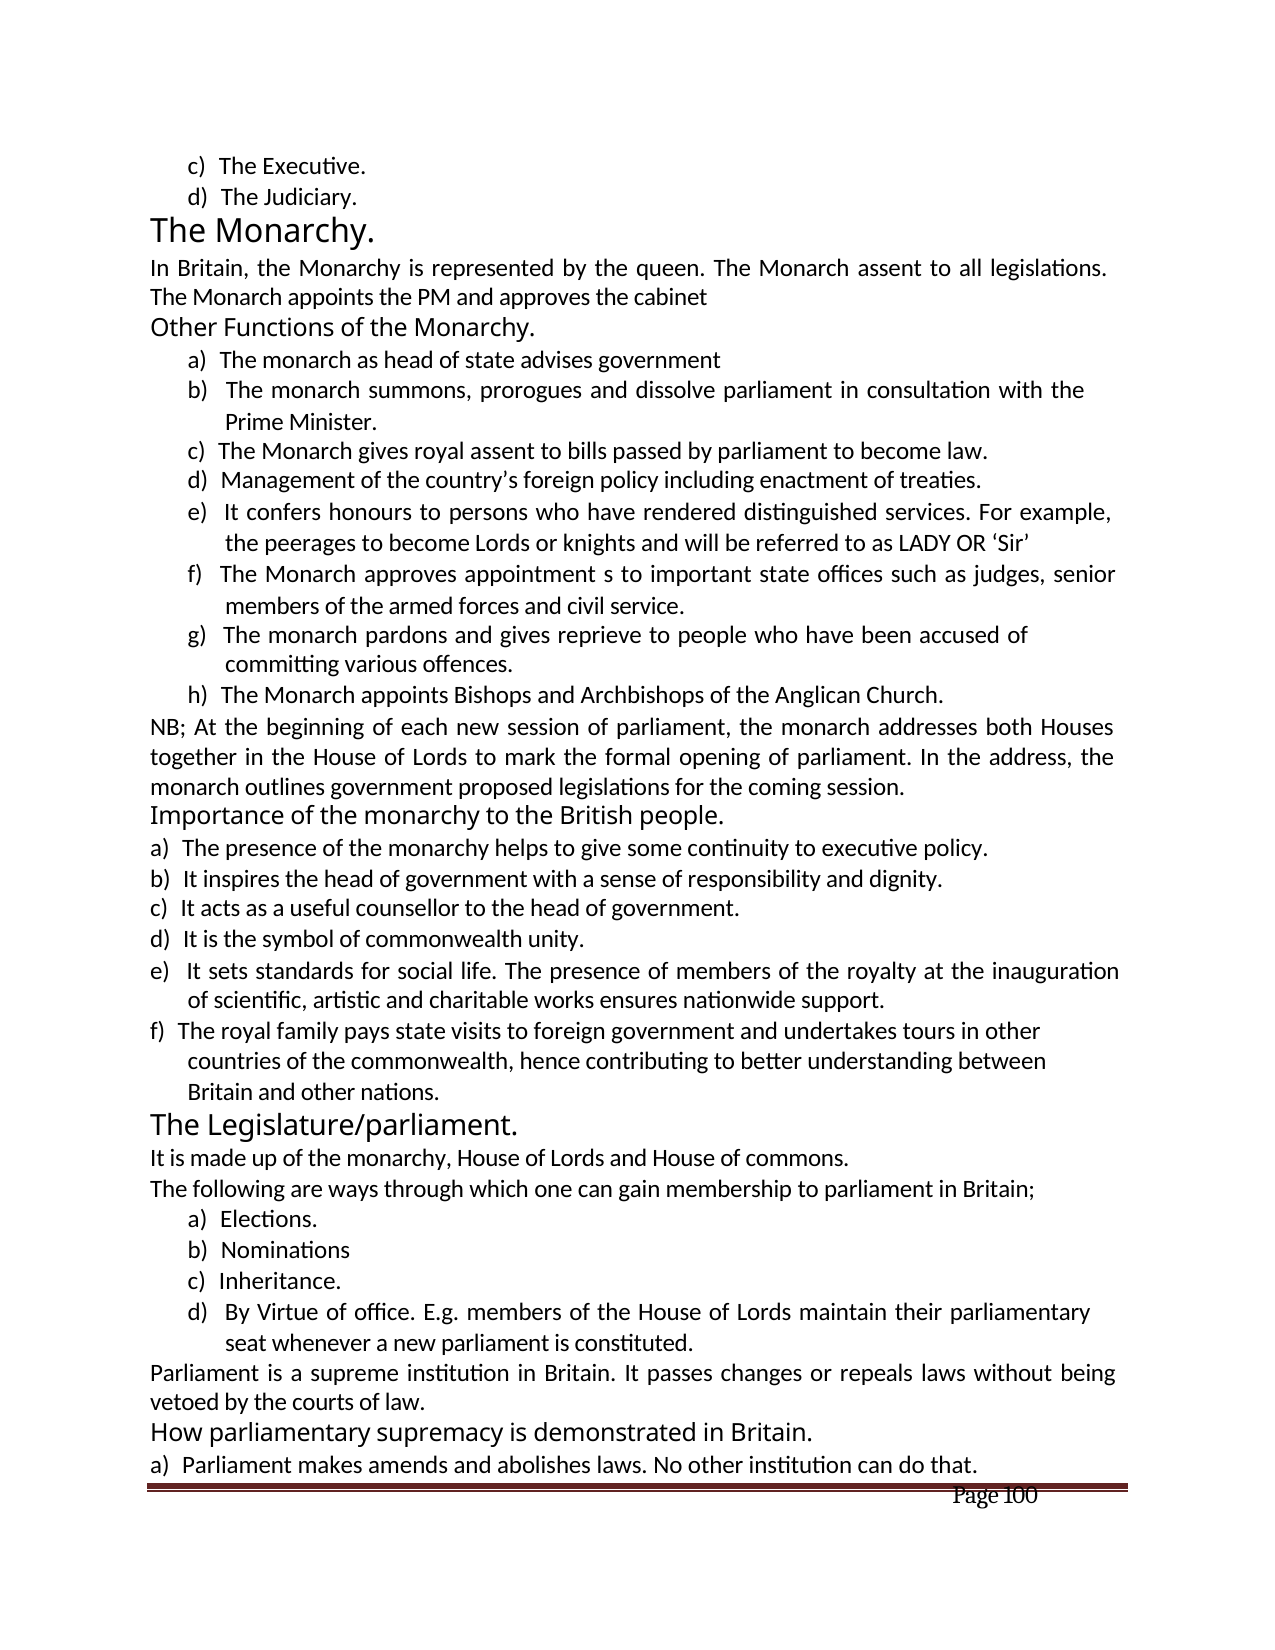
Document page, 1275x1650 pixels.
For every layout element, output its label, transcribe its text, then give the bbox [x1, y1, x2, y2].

text a) The monarch as head of state advises government [187, 345, 1275, 374]
text NB; At the beginning of each new session of parliament, the monarch addresses both Houses together in the House of Lords to mark the formal opening of parliament. In the address, the monarch outlines government proposed legislations for the coming session. [150, 711, 1114, 802]
text c) Inheritance. [187, 1267, 1275, 1295]
text Importance of the monarchy to the British people. [150, 802, 1275, 831]
text c) It acts as a useful counsellor to the head of government. [150, 893, 1275, 922]
text How parliamentary supremacy is demonstrated in Britain. [150, 1419, 1275, 1448]
text c) The Executive. [187, 151, 1275, 180]
text b) Nominations [187, 1235, 1275, 1264]
text d) The Judiciary. [187, 182, 1275, 211]
text The following are ways through which one can gain membership to parliament in Britain; [150, 1175, 1275, 1204]
text a) Elections. [187, 1204, 1275, 1233]
text h) The Monarch appoints Bishops and Archbishops of the Anglican Church. [187, 681, 1275, 710]
text b) It inspires the head of government with a sense of responsibility and dignity. [150, 864, 1275, 893]
text c) The Monarch gives royal assent to bills passed by parliament to become law. [187, 437, 1275, 466]
text f) The Monarch approves appointment s to important state offices such as judges, senior members of the armed forces and civil service. [187, 558, 1124, 620]
text d) It is the symbol of commonwealth unity. [150, 925, 1275, 953]
text Page 100 [952, 1481, 1275, 1510]
text d) By Virtue of office. E.g. members of the House of Lords maintain their parliamentary seat whenever a new parliament is constituted. [187, 1295, 1100, 1358]
text e) It confers honours to persons who have rendered distinguished services. For example, the peerages to become Lords or knights and will be referred to as LADY OR ‘Sir’ [187, 495, 1120, 558]
text It is made up of the monarchy, House of Lords and House of commons. [150, 1144, 1275, 1172]
text a) The presence of the monarchy helps to give some continuity to executive policy. [150, 833, 1275, 862]
text In Britain, the Monarchy is represented by the queen. The Monarch assent to all legislations. The Monarch appoints the PM and approves the cabinet [150, 253, 1109, 311]
text d) Management of the country’s foreign policy including enactment of treaties. [187, 466, 1275, 495]
text b) The monarch summons, prorogues and dissolve parliament in consultation with the Prime Minister. [187, 374, 1093, 436]
text The Monarchy. [150, 214, 1275, 250]
text Parliament is a supreme institution in Britain. It passes changes or repeals laws without being vetoed by the courts of law. [150, 1358, 1116, 1416]
text g) The monarch pardons and gives reprieve to people who have been accused of committing various offences. [187, 620, 1036, 679]
text e) It sets standards for social life. The presence of members of the royalty at the inauguration of scientific, artistic and charitable works ensures nationwide support. [150, 956, 1128, 1014]
text The Legislature/parliament. [150, 1108, 1275, 1142]
text f) The royal family pays state visits to foreign government and undertakes tours in other countries of the commonwealth, hence contributing to better understanding between Britain and other nations. [150, 1015, 1083, 1106]
text Other Functions of the Monarchy. [150, 314, 1275, 343]
text a) Parliament makes amends and abolishes laws. No other institution can do that. [150, 1450, 1275, 1479]
